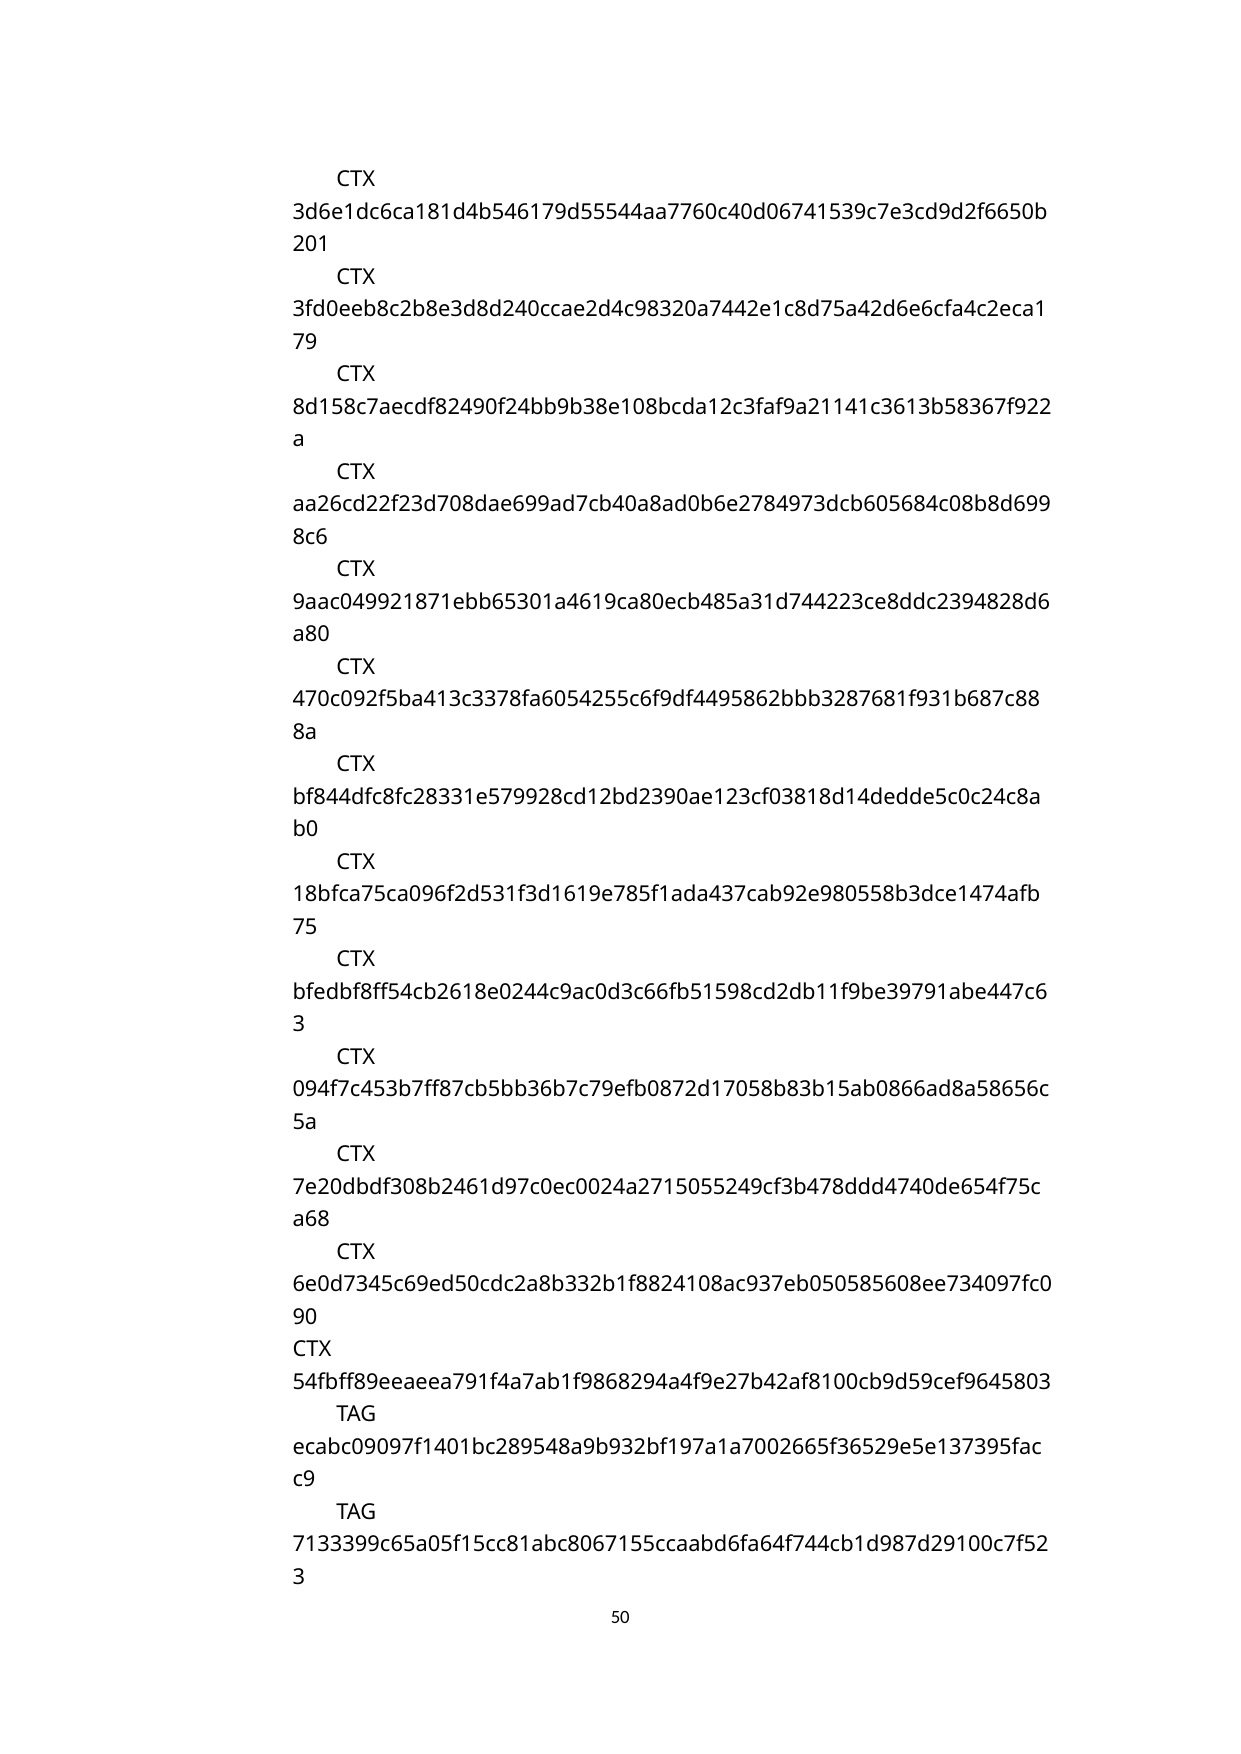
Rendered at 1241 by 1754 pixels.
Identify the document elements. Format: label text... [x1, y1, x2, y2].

list TAG ecabc09097f1401bc289548a9b932bf197a1a7002665f36529e5e137395facc9 [292, 1397, 1053, 1494]
list CTX 7e20dbdf308b2461d97c0ec0024a2715055249cf3b478ddd4740de654f75ca68 [292, 1137, 1053, 1234]
list CTX 3fd0eeb8c2b8e3d8d240ccae2d4c98320a7442e1c8d75a42d6e6cfa4c2eca179 [292, 259, 1053, 357]
list CTX 3d6e1dc6ca181d4b546179d55544aa7760c40d06741539c7e3cd9d2f6650b201 [292, 162, 1053, 259]
list CTX bf844dfc8fc28331e579928cd12bd2390ae123cf03818d14dedde5c0c24c8ab0 [292, 747, 1053, 844]
list CTX 094f7c453b7ff87cb5bb36b7c79efb0872d17058b83b15ab0866ad8a58656c5a [292, 1039, 1053, 1137]
list TAG 7133399c65a05f15cc81abc8067155ccaabd6fa64f744cb1d987d29100c7f523 [292, 1494, 1053, 1592]
list CTX bfedbf8ff54cb2618e0244c9ac0d3c66fb51598cd2db11f9be39791abe447c63 [292, 942, 1053, 1039]
list CTX 470c092f5ba413c3378fa6054255c6f9df4495862bbb3287681f931b687c888a [292, 649, 1053, 747]
list CTX aa26cd22f23d708dae699ad7cb40a8ad0b6e2784973dcb605684c08b8d6998c6 [292, 454, 1053, 552]
list CTX 8d158c7aecdf82490f24bb9b38e108bcda12c3faf9a21141c3613b58367f922a [292, 357, 1053, 454]
list CTX 9aac049921871ebb65301a4619ca80ecb485a31d744223ce8ddc2394828d6a80 [292, 552, 1053, 649]
list CTX 6e0d7345c69ed50cdc2a8b332b1f8824108ac937eb050585608ee734097fc090 [292, 1234, 1053, 1332]
list CTX 54fbff89eeaeea791f4a7ab1f9868294a4f9e27b42af8100cb9d59cef9645803 [292, 1332, 1053, 1397]
list CTX 18bfca75ca096f2d531f3d1619e785f1ada437cab92e980558b3dce1474afb75 [292, 844, 1053, 942]
